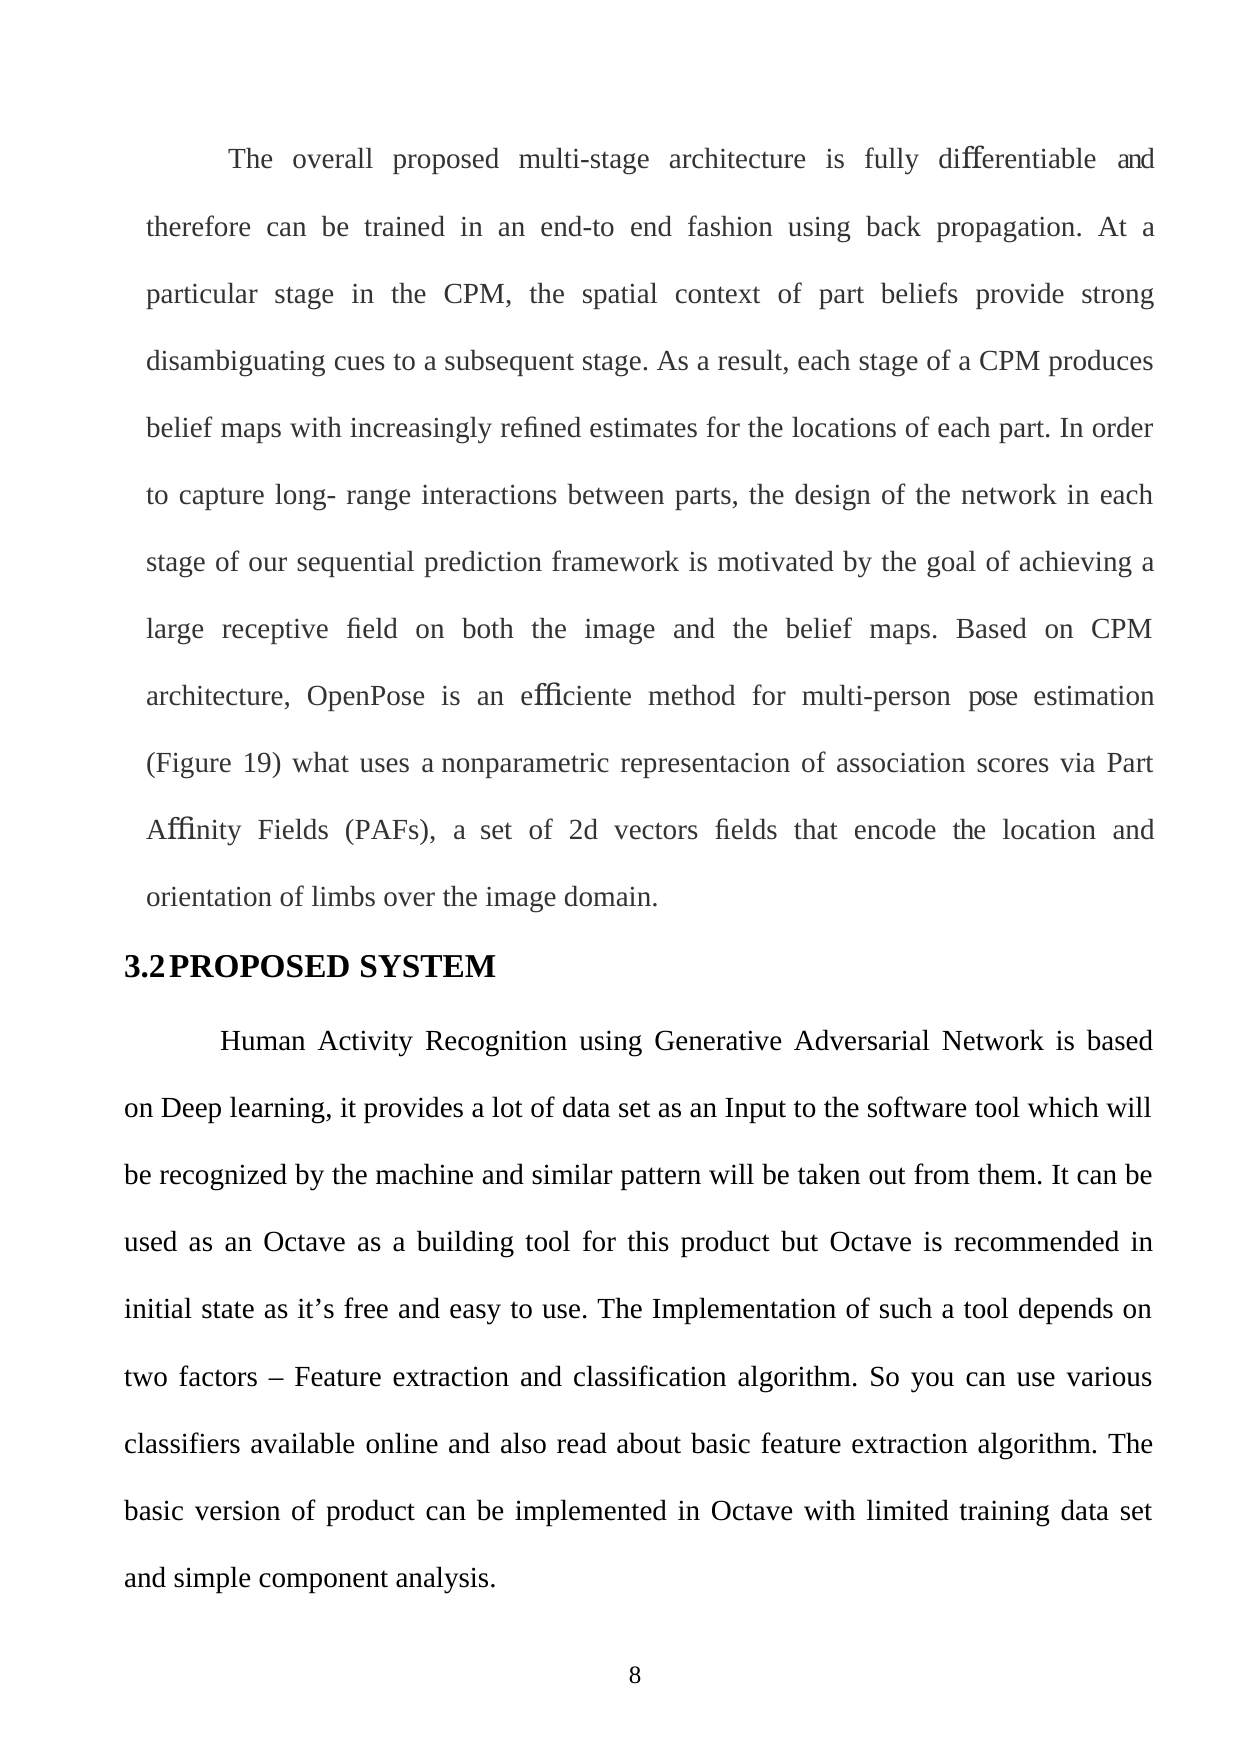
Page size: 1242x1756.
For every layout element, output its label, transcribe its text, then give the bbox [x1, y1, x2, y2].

text 8 [58, 1660, 1211, 1689]
subtitle PROPOSED SYSTEM [124, 947, 1242, 985]
text The overall proposed multi-stage architecture is fully diﬀerentiable and therefore can be trained in an end-to end fashion using back propagation. At a particular stage in the CPM, the spatial context of part beliefs provide strong disambiguating cues to a subsequent stage. As a result, each stage of a CPM produces belief maps with increasingly reﬁned estimates for the locations of each part. In order to capture long- range interactions between parts, the design of the network in each stage of our sequential prediction framework is motivated by the goal of achieving a large receptive ﬁeld on both the image and the belief maps. Based on CPM architecture, OpenPose is an eﬃciente method for multi-person pose estimation (Figure 19) what uses a nonparametric representacion of association scores via Part Aﬃnity Fields (PAFs), a set of 2d vectors ﬁelds that encode the location and orientation of limbs over the image domain. [146, 142, 1154, 913]
text Human Activity Recognition using Generative Adversarial Network is based on Deep learning, it provides a lot of data set as an Input to the software tool which will be recognized by the machine and similar pattern will be taken out from them. It can be used as an Octave as a building tool for this product but Octave is recommended in initial state as it’s free and easy to use. The Implementation of such a tool depends on two factors – Feature extraction and classification algorithm. So you can use various classifiers available online and also read about basic feature extraction algorithm. The basic version of product can be implemented in Octave with limited training data set and simple component analysis. [124, 1023, 1154, 1593]
